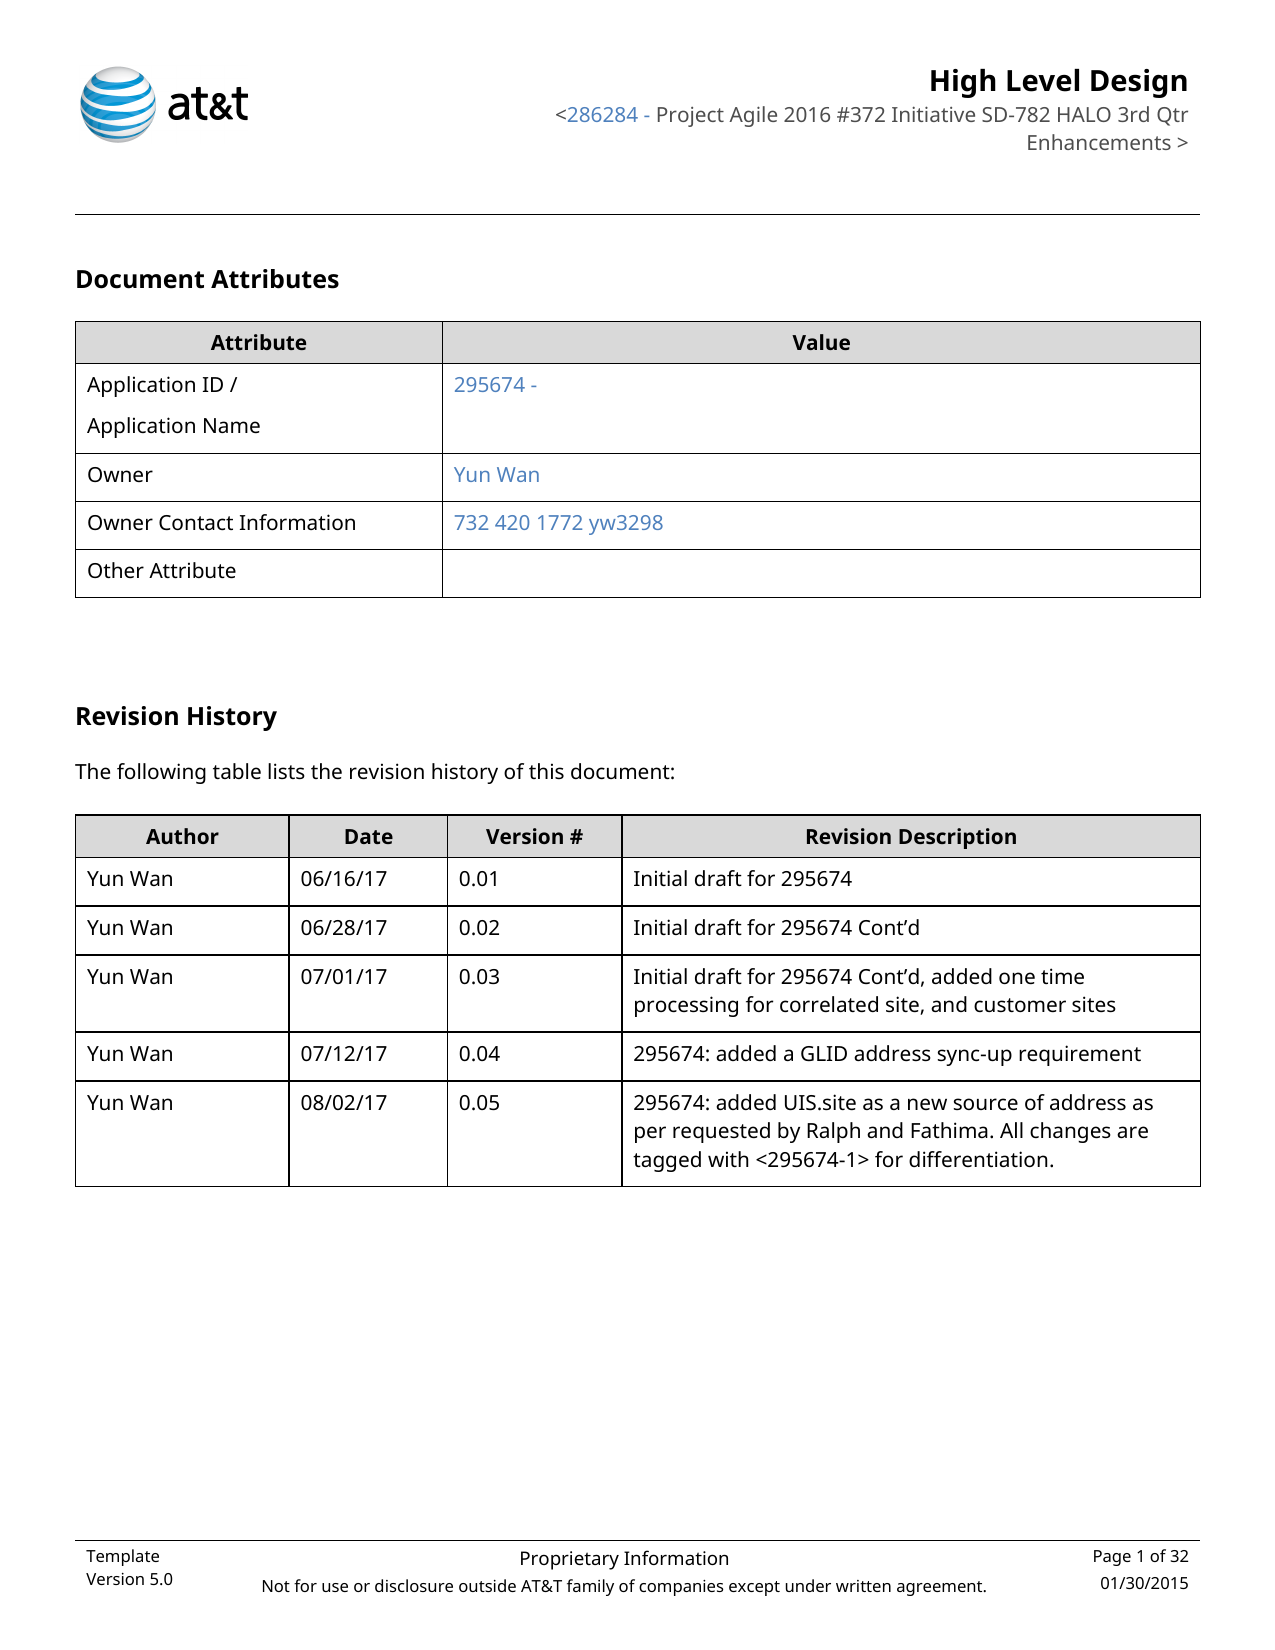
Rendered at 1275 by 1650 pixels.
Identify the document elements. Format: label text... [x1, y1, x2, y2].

picture [79, 65, 249, 144]
table_cell Other Attribute [76, 550, 442, 597]
table_cell Initial draft for 295674 [623, 858, 1200, 905]
table_cell 295674: added UIS.site as a new source of address as per requested by Ralph and Fathima. All changes are tagged with <295674-1> for differentiation. [623, 1082, 1200, 1186]
table_cell [443, 550, 1200, 597]
table_cell 0.03 [448, 956, 621, 1031]
text Revision History [75, 698, 1200, 732]
table_cell Yun Wan [76, 907, 288, 954]
table_header Version # [448, 816, 621, 857]
table_cell 732 420 1772 yw3298 [443, 502, 1200, 549]
table_header Value [443, 322, 1200, 363]
table_cell 0.02 [448, 907, 621, 954]
table_cell Owner [76, 454, 442, 501]
table_cell Owner Contact Information [76, 502, 442, 549]
text Document Attributes [75, 262, 1200, 296]
table_cell 06/28/17 [290, 907, 447, 954]
table_header Author [76, 816, 288, 857]
table_header Date [290, 816, 447, 857]
table_cell 07/12/17 [290, 1033, 447, 1080]
table_header Attribute [76, 322, 442, 363]
table_cell 0.01 [448, 858, 621, 905]
table_cell Yun Wan [76, 956, 288, 1031]
table_cell Initial draft for 295674 Cont’d, added one time processing for correlated site, and customer sites [623, 956, 1200, 1031]
text The following table lists the revision history of this document: [75, 757, 1200, 786]
table_cell Yun Wan [76, 1033, 288, 1080]
table_cell 08/02/17 [290, 1082, 447, 1186]
table_header Revision Description [623, 816, 1200, 857]
table_cell Application ID / Application Name [76, 364, 442, 452]
table_cell 06/16/17 [290, 858, 447, 905]
table_cell Yun Wan [443, 454, 1200, 501]
table_cell Yun Wan [76, 858, 288, 905]
table_cell 295674 - [443, 364, 1200, 452]
table_cell 0.04 [448, 1033, 621, 1080]
table_cell 0.05 [448, 1082, 621, 1186]
table_cell Initial draft for 295674 Cont’d [623, 907, 1200, 954]
table_cell Yun Wan [76, 1082, 288, 1186]
table_cell 07/01/17 [290, 956, 447, 1031]
table_cell 295674: added a GLID address sync-up requirement [623, 1033, 1200, 1080]
